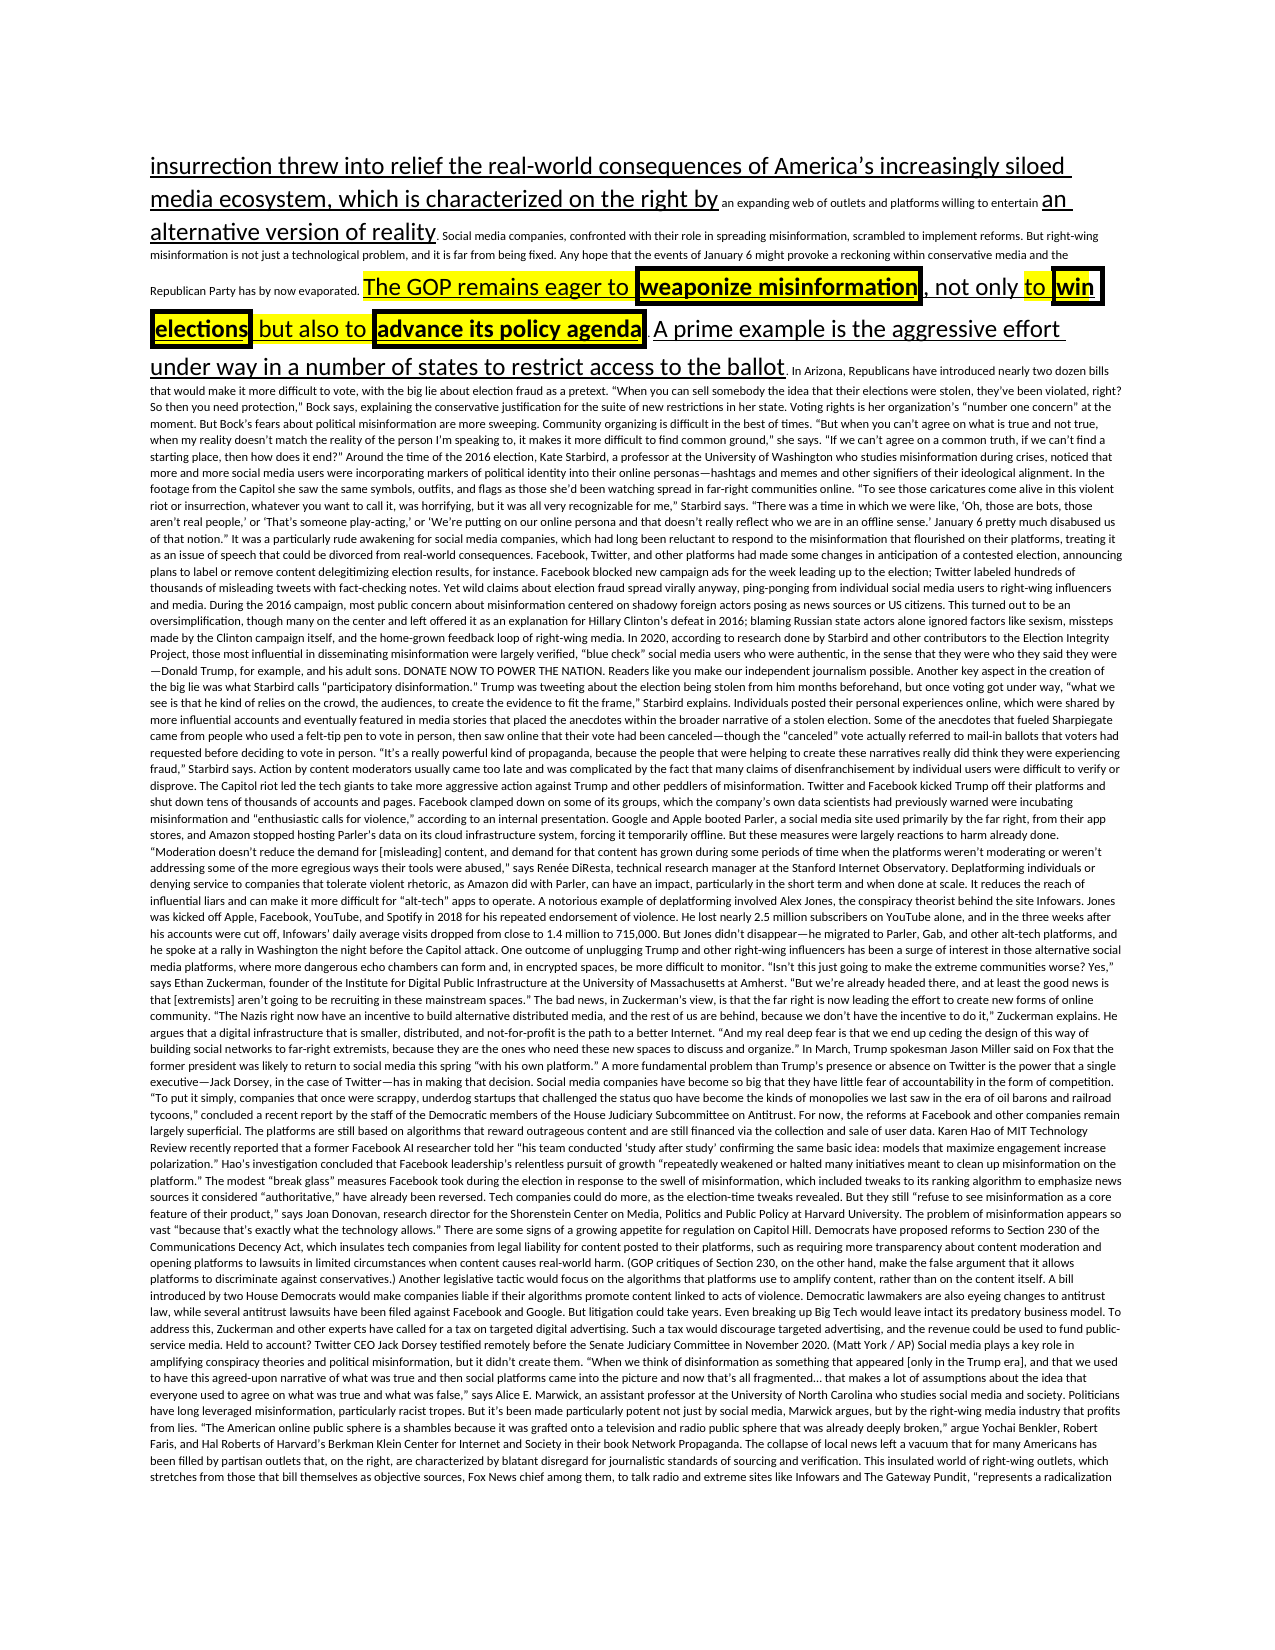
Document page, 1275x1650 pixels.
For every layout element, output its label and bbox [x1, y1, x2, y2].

text [150, 150, 1125, 1484]
